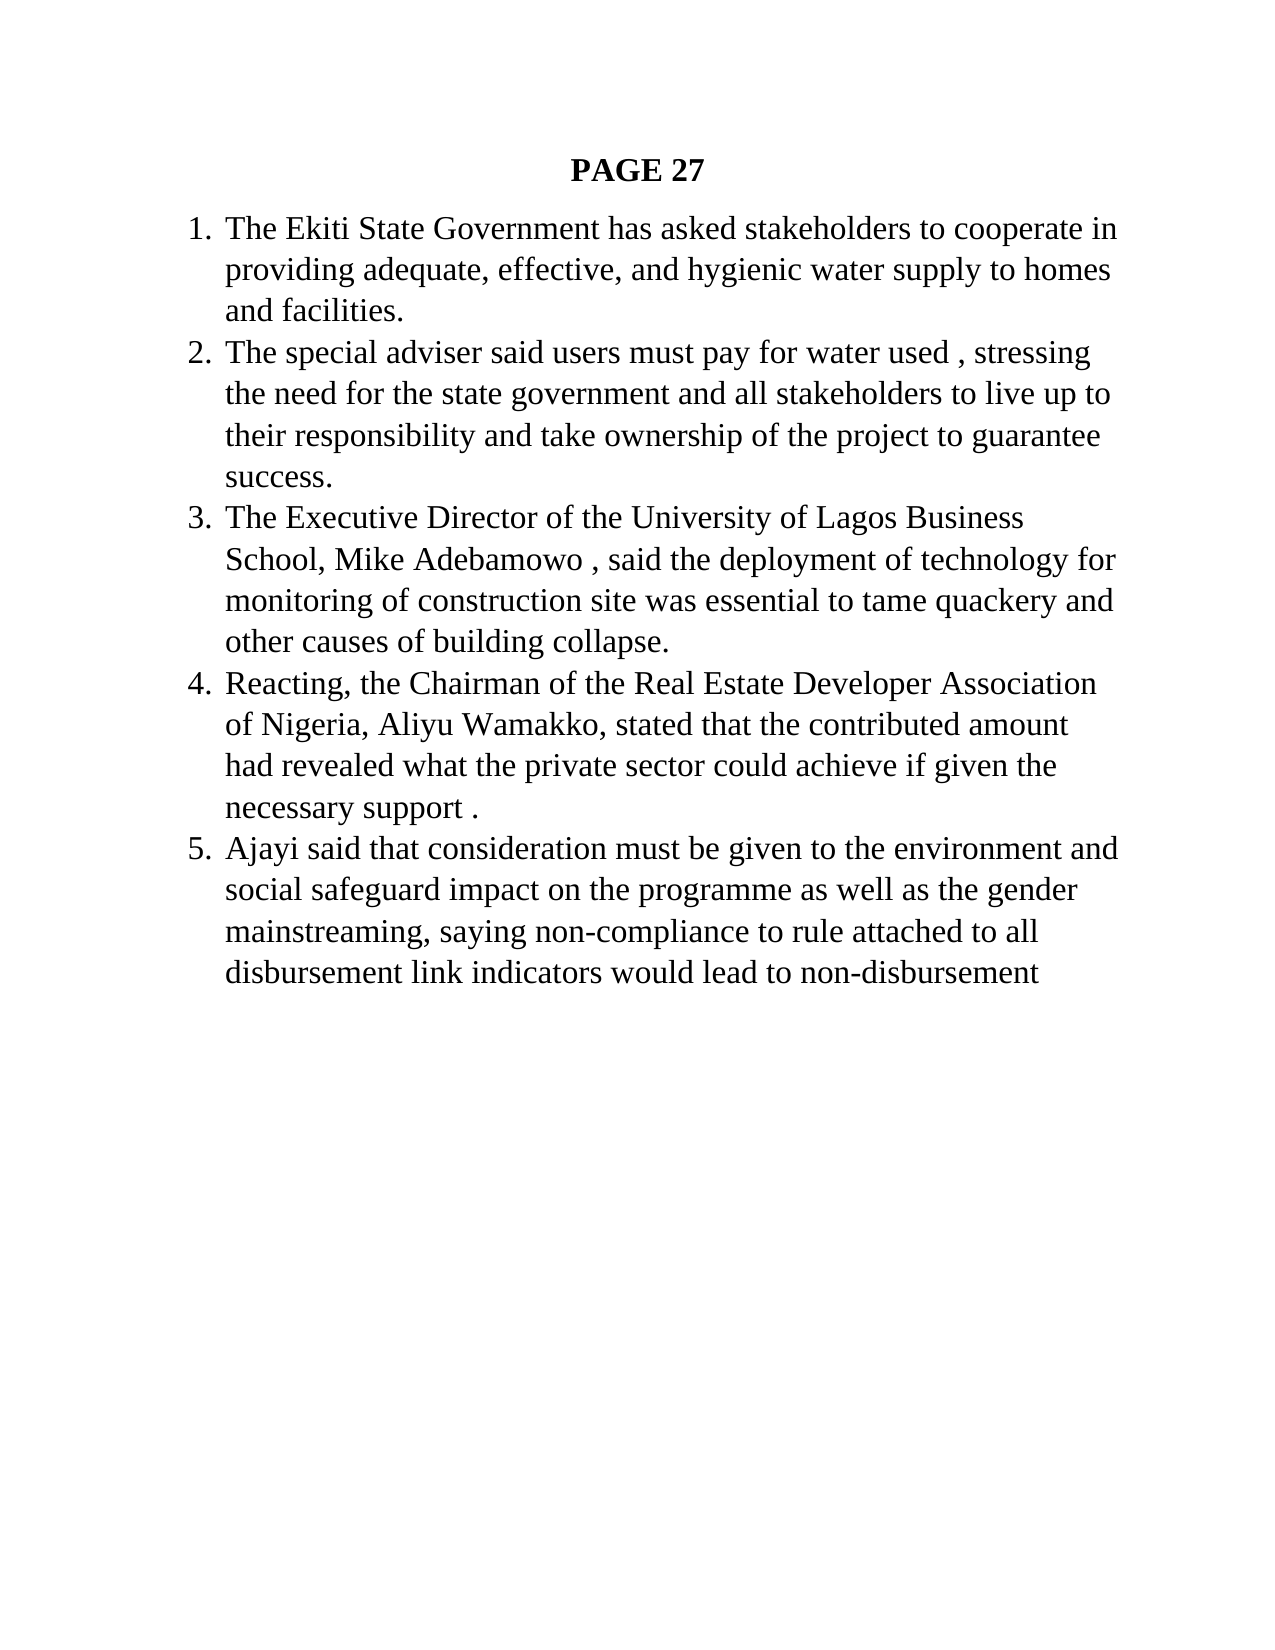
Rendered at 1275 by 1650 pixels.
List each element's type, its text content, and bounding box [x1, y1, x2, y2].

list The Executive Director of the University of Lagos Business School, Mike Adebamowo , said the deployment of technology for monitoring of construction site was essential to tame quackery and other causes of building collapse. [187, 497, 1125, 660]
list The special adviser said users must pay for water used , stressing the need for the state government and all stakeholders to live up to their responsibility and take ownership of the project to guarantee success. [187, 332, 1125, 494]
list The Ekiti State Government has asked stakeholders to cooperate in providing adequate, effective, and hygienic water supply to homes and facilities. [187, 208, 1125, 329]
list Ajayi said that consideration must be given to the environment and social safeguard impact on the programme as well as the gender mainstreaming, saying non-compliance to rule attached to all disbursement link indicators would lead to non-disbursement [187, 828, 1125, 991]
list Reacting, the Chairman of the Real Estate Developer Association of Nigeria, Aliyu Wamakko, stated that the contributed amount had revealed what the private sector could achieve if given the necessary support . [187, 663, 1125, 825]
text PAGE 27 [150, 150, 1125, 188]
